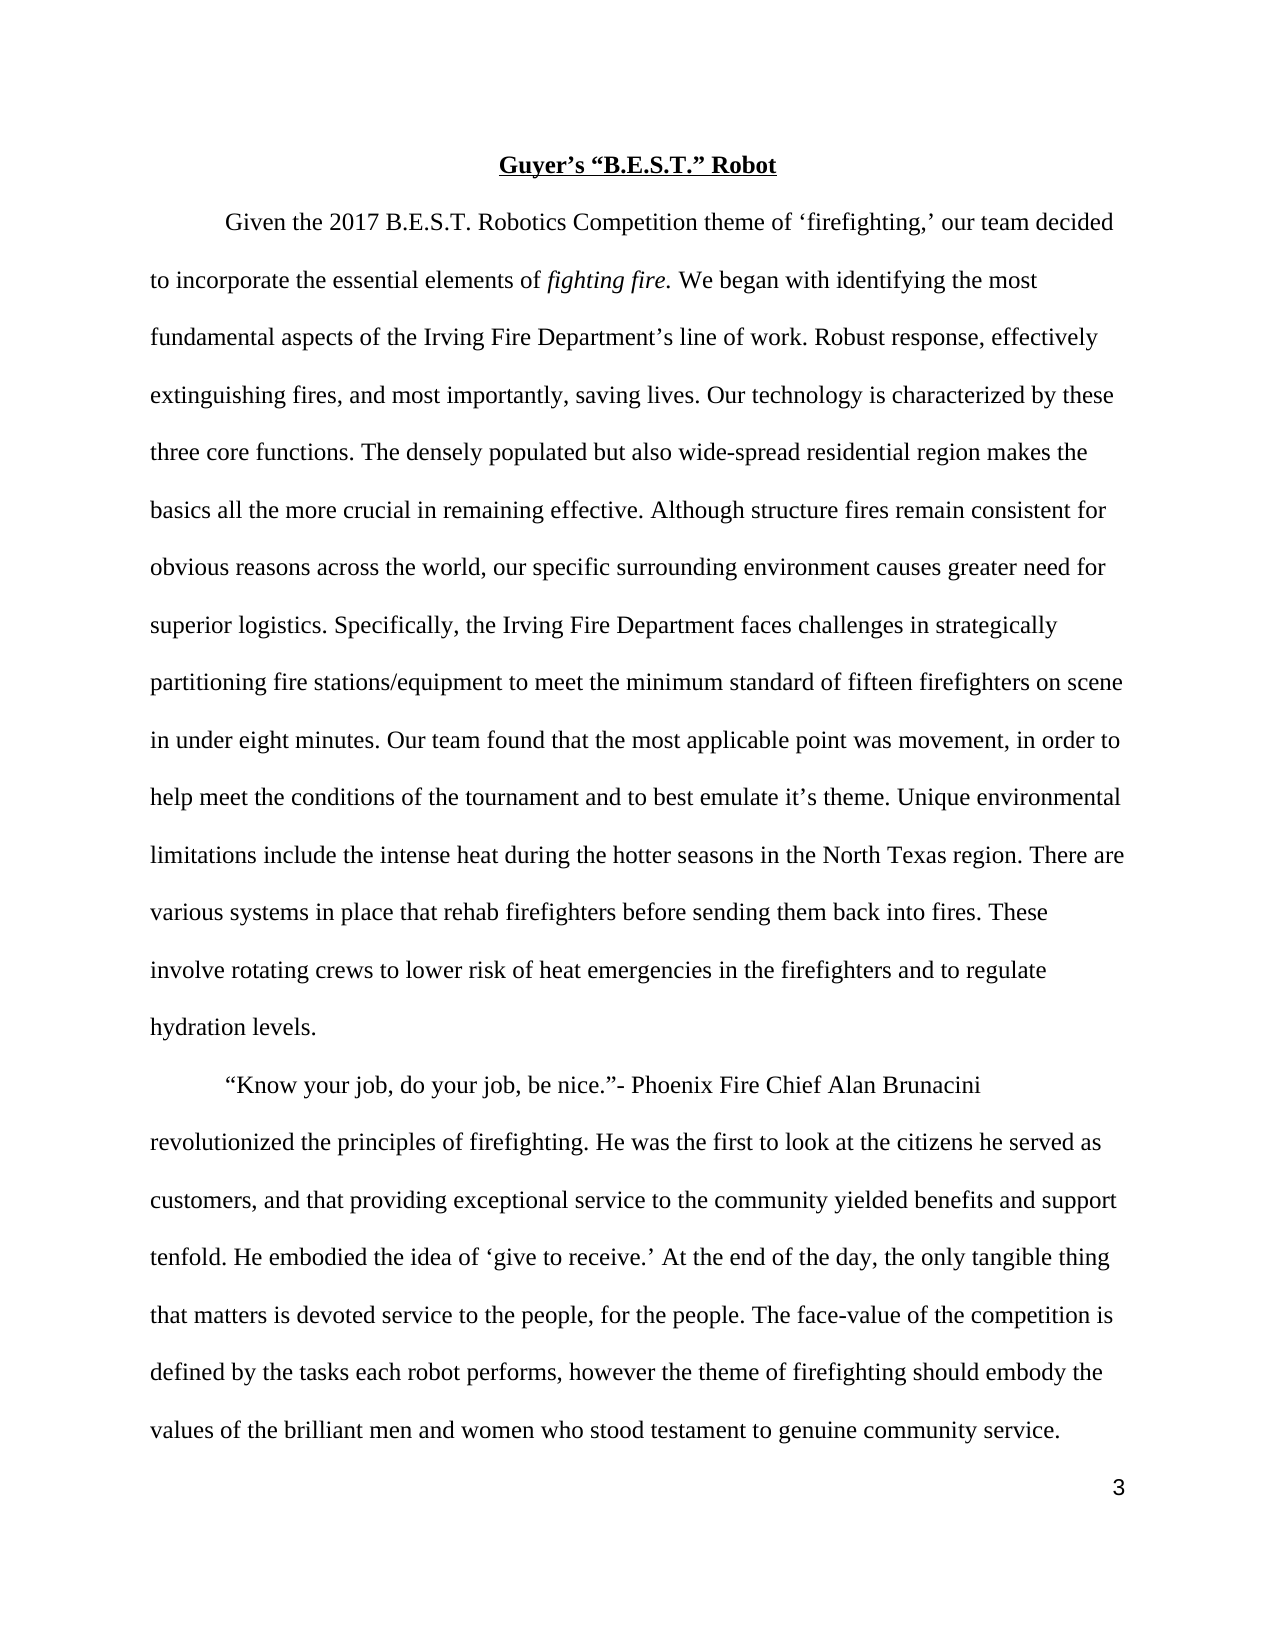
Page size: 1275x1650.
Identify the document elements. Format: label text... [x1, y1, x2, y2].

text Given the 2017 B.E.S.T. Robotics Competition theme of ‘firefighting,’ our team decided to incorporate the essential elements of fighting fire. We began with identifying the most fundamental aspects of the Irving Fire Department’s line of work. Robust response, effectively extinguishing fires, and most importantly, saving lives. Our technology is characterized by these three core functions. The densely populated but also wide-spread residential region makes the basics all the more crucial in remaining effective. Although structure fires remain consistent for obvious reasons across the world, our specific surrounding environment causes greater need for superior logistics. Specifically, the Irving Fire Department faces challenges in strategically partitioning fire stations/equipment to meet the minimum standard of fifteen firefighters on scene in under eight minutes. Our team found that the most applicable point was movement, in order to help meet the conditions of the tournament and to best emulate it’s theme. Unique environmental limitations include the intense heat during the hotter seasons in the North Texas region. There are various systems in place that rehab firefighters before sending them back into fires. These involve rotating crews to lower risk of heat emergencies in the firefighters and to regulate hydration levels. [150, 207, 1125, 1041]
text Guyer’s “B.E.S.T.” Robot [150, 150, 1125, 179]
text “Know your job, do your job, be nice.”- Phoenix Fire Chief Alan Brunacini revolutionized the principles of firefighting. He was the first to look at the citizens he served as customers, and that providing exceptional service to the community yielded benefits and support tenfold. He embodied the idea of ‘give to receive.’ At the end of the day, the only tangible thing that matters is devoted service to the people, for the people. The face-value of the competition is defined by the tasks each robot performs, however the theme of firefighting should embody the values of the brilliant men and women who stood testament to genuine community service. [150, 1070, 1125, 1444]
